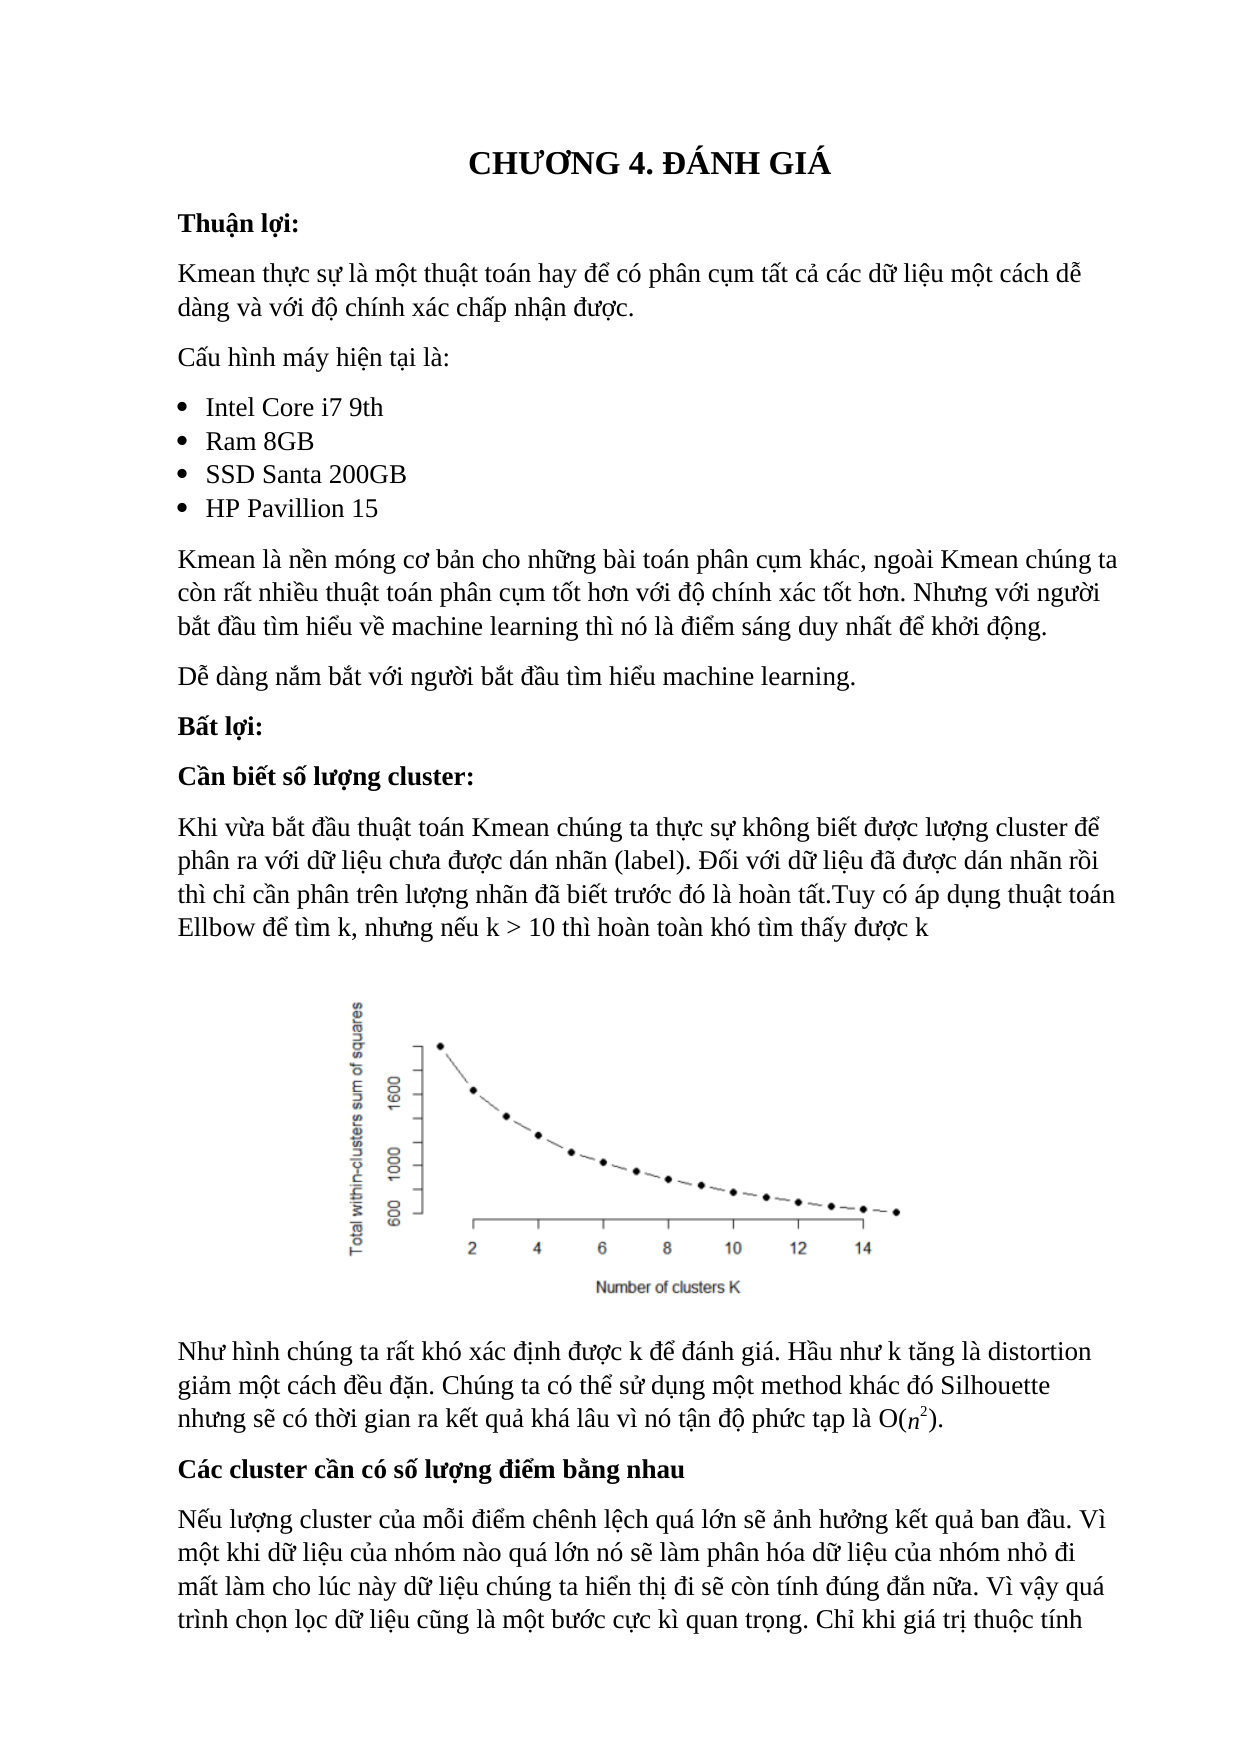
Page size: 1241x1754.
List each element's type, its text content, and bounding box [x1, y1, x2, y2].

text Kmean thực sự là một thuật toán hay để có phân cụm tất cả các dữ liệu một cách dễ dàng và với độ chính xác chấp nhận được. [177, 257, 1122, 322]
text Các cluster cần có số lượng điểm bằng nhau [177, 1453, 1122, 1484]
text Bất lợi: [177, 710, 1122, 741]
text Thuận lợi: [177, 207, 1122, 238]
text Kmean là nền móng cơ bản cho những bài toán phân cụm khác, ngoài Kmean chúng ta còn rất nhiều thuật toán phân cụm tốt hơn với độ chính xác tốt hơn. Nhưng với người bắt đầu tìm hiểu về machine learning thì nó là điểm sáng duy nhất để khởi động. [177, 543, 1122, 641]
text Như hình chúng ta rất khó xác định được k để đánh giá. Hầu như k tăng là distortion giảm một cách đều đặn. Chúng ta có thể sử dụng một method khác đó Silhouette nhưng sẽ có thời gian ra kết quả khá lâu vì nó tận độ phức tạp là O(). [177, 1335, 1122, 1434]
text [177, 1503, 1122, 1635]
list Ram 8GB [177, 425, 1122, 456]
text Cần biết số lượng cluster: [177, 760, 1122, 792]
text Dễ dàng nắm bắt với người bắt đầu tìm hiểu machine learning. [177, 660, 1122, 691]
list Intel Core i7 9th [177, 391, 1122, 422]
list SSD Santa 200GB [177, 458, 1122, 490]
picture [344, 961, 955, 1317]
text Khi vừa bắt đầu thuật toán Kmean chúng ta thực sự không biết được lượng cluster để phân ra với dữ liệu chưa được dán nhãn (label). Đối với dữ liệu đã được dán nhãn rồi thì chỉ cần phân trên lượng nhãn đã biết trước đó là hoàn tất.Tuy có áp dụng thuật toán Ellbow để tìm k, nhưng nếu k > 10 thì hoàn toàn khó tìm thấy được k [177, 811, 1122, 942]
text Cấu hình máy hiện tại là: [177, 341, 1122, 372]
subtitle CHƯƠNG 4. ĐÁNH GIÁ [177, 143, 1122, 181]
list HP Pavillion 15 [177, 492, 1122, 523]
